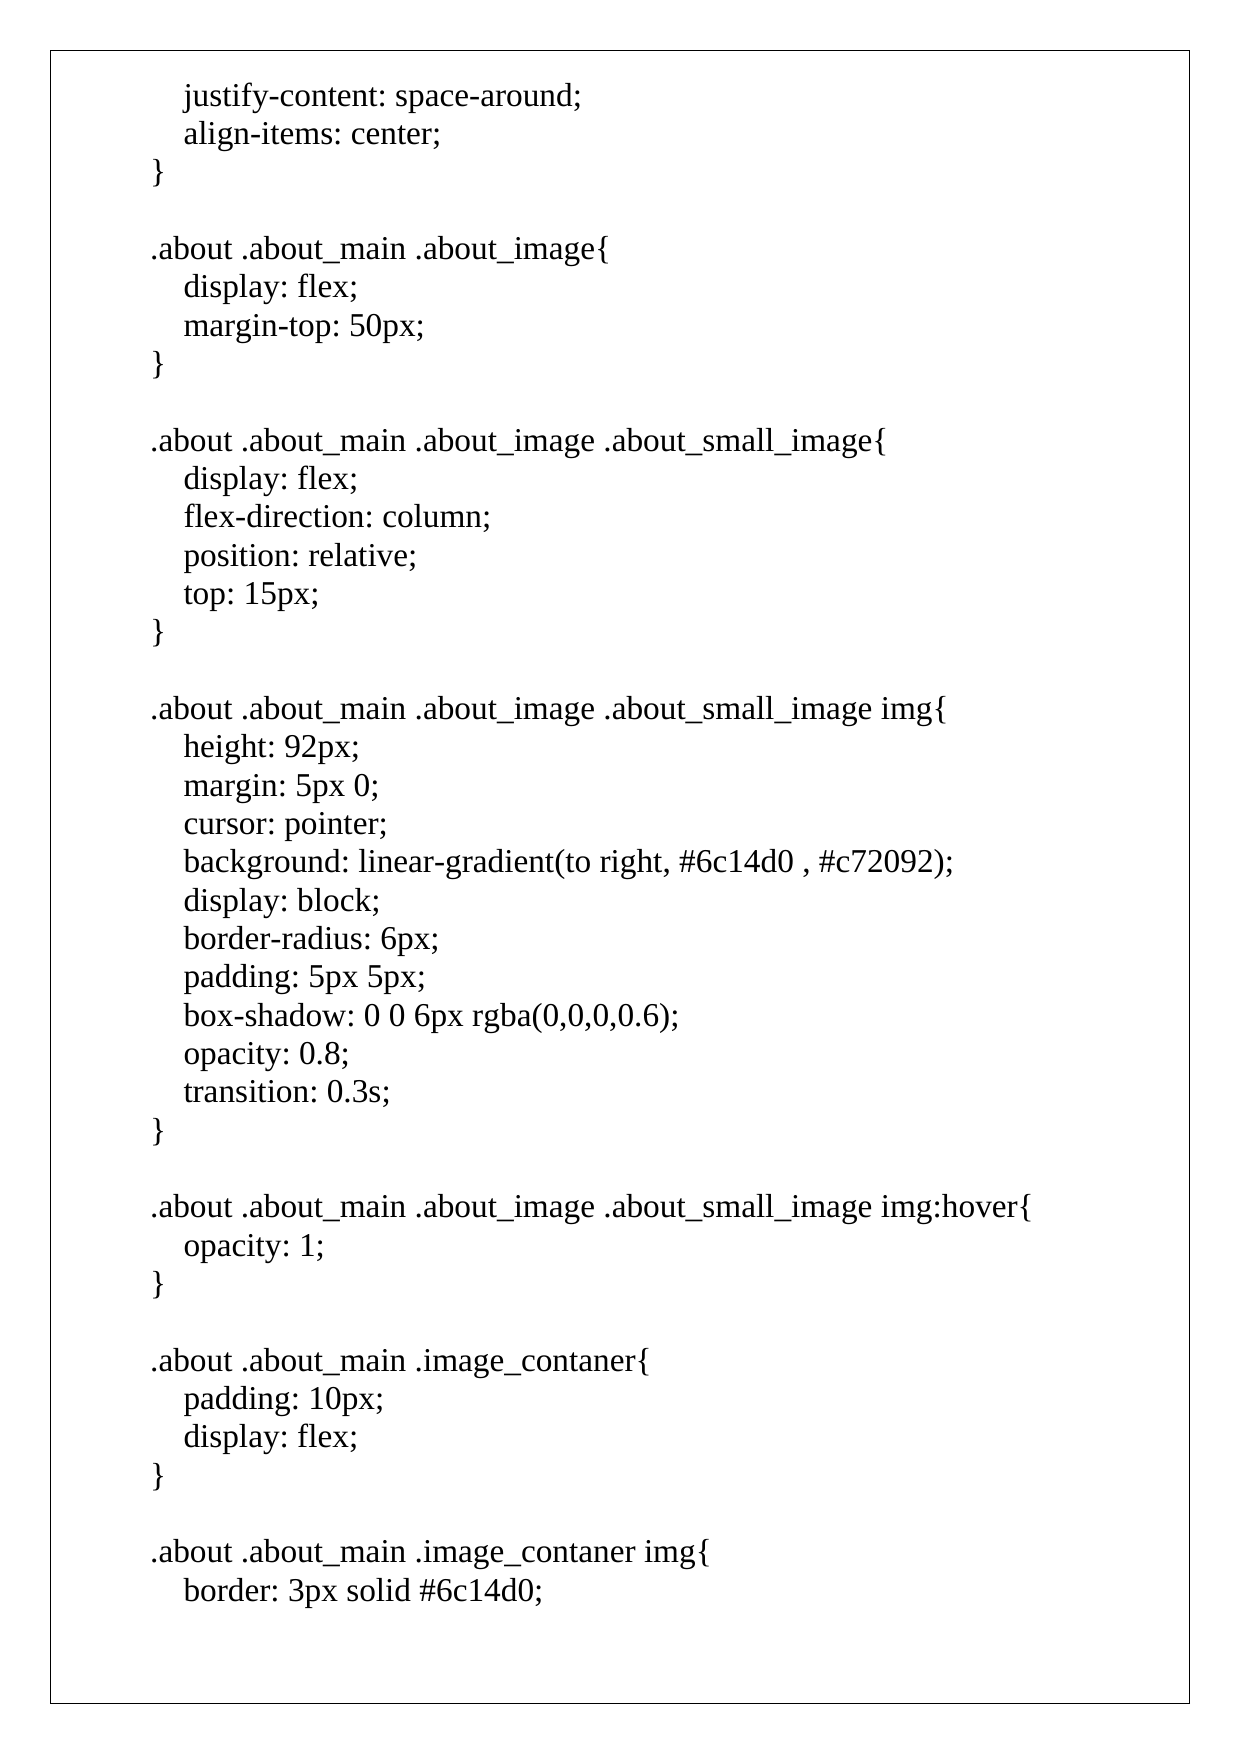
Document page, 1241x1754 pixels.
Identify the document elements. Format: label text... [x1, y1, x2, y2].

list .about .about_main .about_image .about_small_image{ [150, 420, 1165, 458]
list transition: 0.3s; [150, 1072, 1165, 1110]
list justify-content: space-around; [150, 75, 1165, 113]
list } [150, 1263, 1165, 1302]
list padding: 5px 5px; [150, 957, 1165, 995]
list display: block; [150, 880, 1165, 918]
list } [150, 343, 1165, 382]
list cursor: pointer; [150, 803, 1165, 842]
list } [150, 1455, 1165, 1493]
list .about .about_main .about_image .about_small_image img{ [150, 688, 1165, 727]
list box-shadow: 0 0 6px rgba(0,0,0,0.6); [150, 995, 1165, 1033]
list position: relative; [150, 535, 1165, 573]
list background: linear-gradient(to right, #6c14d0 , #c72092); [150, 842, 1165, 880]
list .about .about_main .image_contaner img{ [150, 1532, 1165, 1570]
list } [150, 152, 1165, 190]
list .about .about_main .image_contaner{ [150, 1340, 1165, 1378]
list margin-top: 50px; [150, 305, 1165, 343]
list border-radius: 6px; [150, 918, 1165, 957]
list .about .about_main .about_image .about_small_image img:hover{ [150, 1187, 1165, 1225]
list } [150, 1110, 1165, 1148]
list opacity: 0.8; [150, 1033, 1165, 1072]
list display: flex; [150, 458, 1165, 497]
list display: flex; [150, 267, 1165, 305]
list flex-direction: column; [150, 497, 1165, 535]
list border: 3px solid #6c14d0; [150, 1570, 1165, 1608]
list align-items: center; [150, 113, 1165, 152]
list opacity: 1; [150, 1225, 1165, 1263]
list } [150, 612, 1165, 650]
list height: 92px; [150, 727, 1165, 765]
list display: flex; [150, 1417, 1165, 1455]
list margin: 5px 0; [150, 765, 1165, 803]
list padding: 10px; [150, 1378, 1165, 1417]
list .about .about_main .about_image{ [150, 228, 1165, 267]
list top: 15px; [150, 573, 1165, 612]
